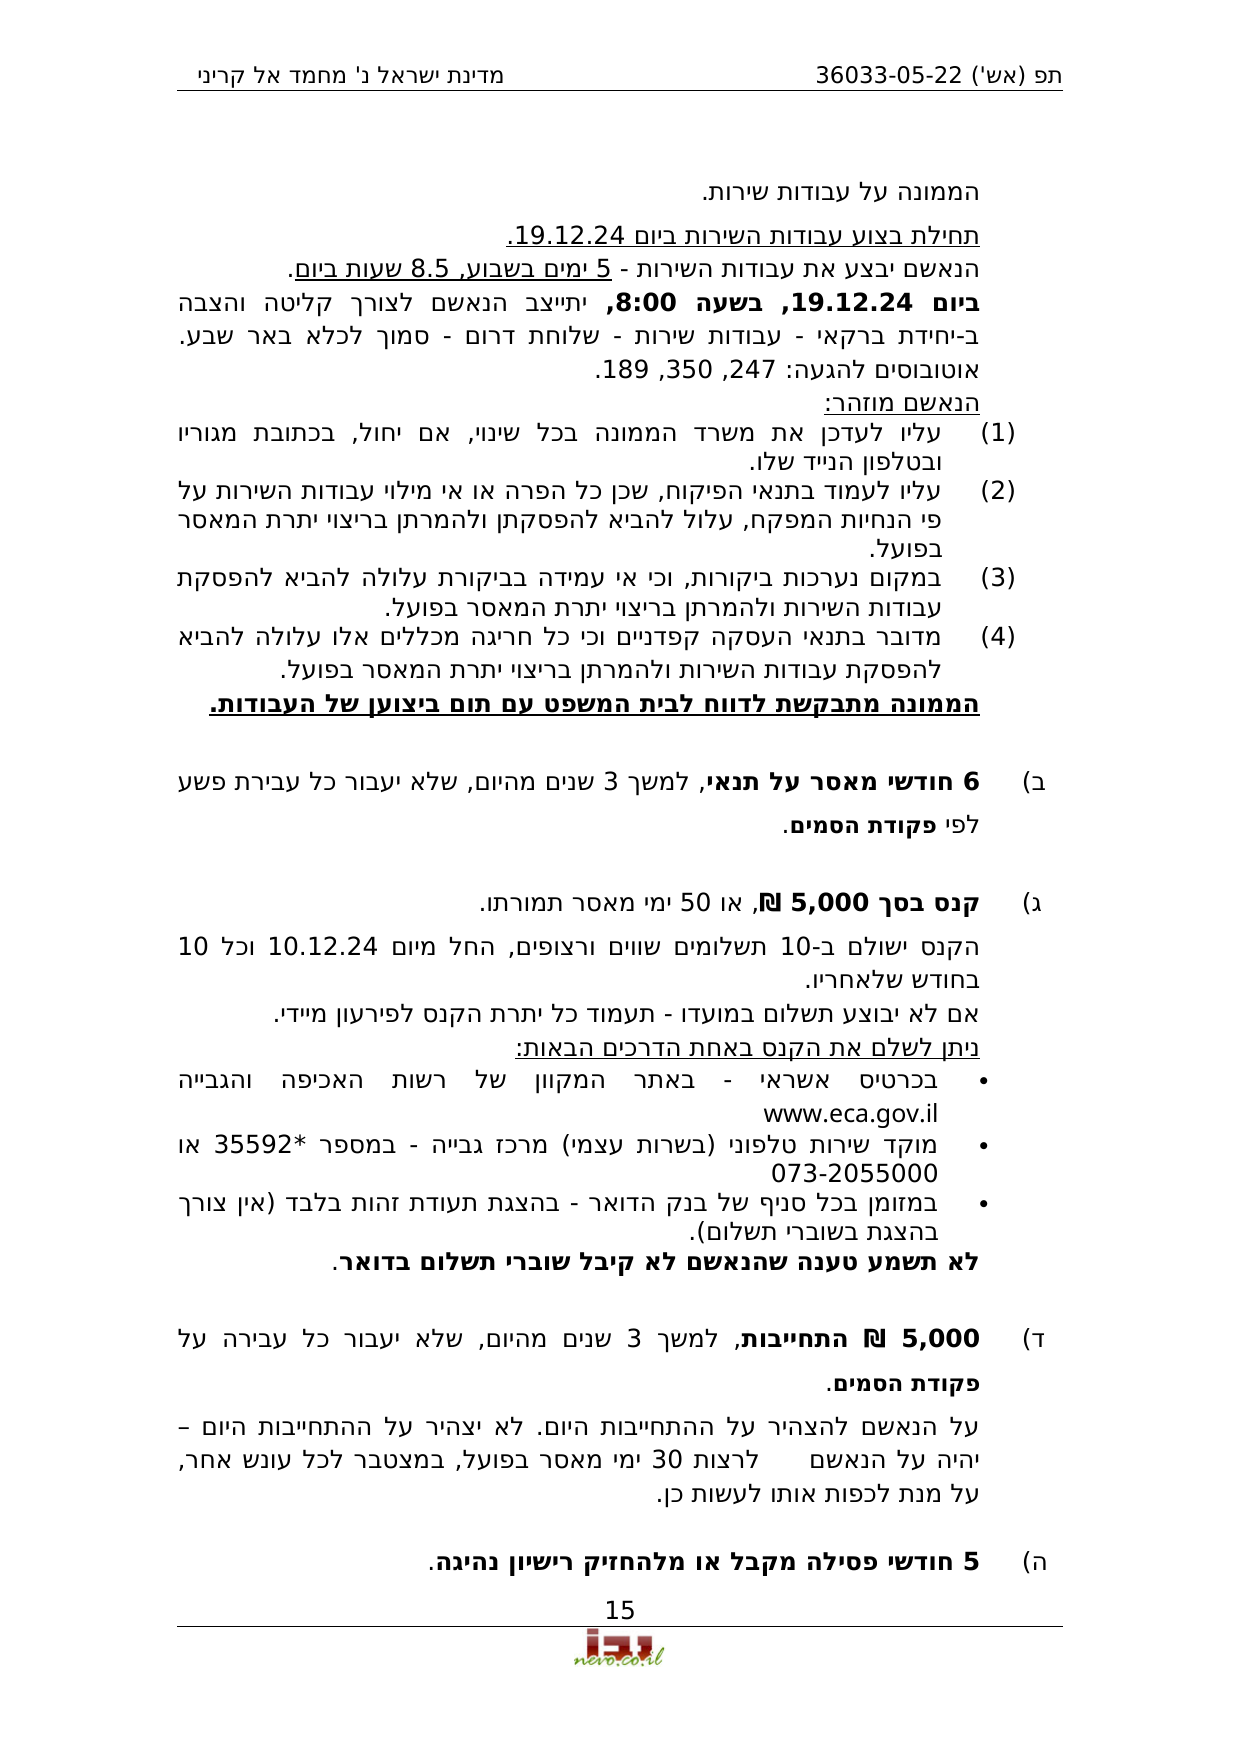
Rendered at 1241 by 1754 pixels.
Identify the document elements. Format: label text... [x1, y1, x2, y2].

list בכרטיס אשראי - באתר המקוון של רשות האכיפה והגבייהwww.eca.gov.il [177, 1062, 980, 1130]
list במזומן בכל סניף של בנק הדואר - בהצגת תעודת זהות בלבד (אין צורך בהצגת בשוברי תשלום). [177, 1188, 980, 1247]
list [177, 177, 1022, 206]
list במקום נערכות ביקורות, וכי אי עמידה בביקורת עלולה להביא להפסקת עבודות השירות ולהמרתן בריצוי יתרת המאסר בפועל. [177, 564, 980, 622]
list מוקד שירות טלפוני (בשרות עצמי) מרכז גבייה - במספר *35592 או 073-2055000 [177, 1130, 980, 1188]
list 6 חודשי מאסר על תנאי, למשך 3 שנים מהיום, שלא יעבור כל עבירת פשע לפי פקודת הסמים. [177, 767, 1022, 840]
text ביום 19.12.24, בשעה 8:00, יתייצב הנאשם לצורך קליטה והצבה ב-יחידת ברקאי - עבודות שירות - שלוחת דרום - סמוך לכלא באר שבע. אוטובוסים להגעה: 247, 350, 189. [177, 288, 980, 384]
list 5 חודשי פסילה מקבל או מלהחזיק רישיון נהיגה. [177, 1547, 1022, 1576]
text ניתן לשלם את הקנס באחת הדרכים הבאות: [177, 1033, 980, 1062]
text אם לא יבוצע תשלום במועדו - תעמוד כל יתרת הקנס לפירעון מיידי. [177, 999, 980, 1028]
list לא תשמע טענה שהנאשם לא קיבל שוברי תשלום בדואר. [177, 1247, 980, 1276]
picture [574, 1628, 666, 1667]
text הנאשם יבצע את עבודות השירות - 5 ימים בשבוע, 8.5 שעות ביום. [177, 254, 980, 284]
list קנס בסך 5,000 ₪, או 50 ימי מאסר תמורתו. [177, 888, 1022, 918]
list עליו לעדכן את משרד הממונה בכל שינוי, אם יחול, בכתובת מגוריו ובטלפון הנייד שלו. [177, 418, 980, 476]
list מדובר בתנאי העסקה קפדניים וכי כל חריגה מכללים אלו עלולה להביא להפסקת עבודות השירות ולהמרתן בריצוי יתרת המאסר בפועל. [177, 622, 980, 685]
text הממונה מתבקשת לדווח לבית המשפט עם תום ביצוען של העבודות. [177, 689, 980, 718]
text הקנס ישולם ב-10 תשלומים שווים ורצופים, החל מיום 10.12.24 וכל 10 בחודש שלאחריו. [177, 932, 980, 995]
text תחילת בצוע עבודות השירות ביום 19.12.24. [177, 221, 980, 250]
list עליו לעמוד בתנאי הפיקוח, שכן כל הפרה או אי מילוי עבודות השירות על פי הנחיות המפקח, עלול להביא להפסקתן ולהמרתן בריצוי יתרת המאסר בפועל. [177, 476, 980, 564]
text על הנאשם להצהיר על ההתחייבות היום. לא יצהיר על ההתחייבות היום – יהיה על הנאשם לרצות 30 ימי מאסר בפועל, במצטבר לכל עונש אחר, על מנת לכפות אותו לעשות כן. [177, 1412, 980, 1508]
list 5,000 ₪ התחייבות, למשך 3 שנים מהיום, שלא יעבור כל עבירה על פקודת הסמים. [177, 1324, 1022, 1397]
text הנאשם מוזהר: [177, 389, 980, 418]
